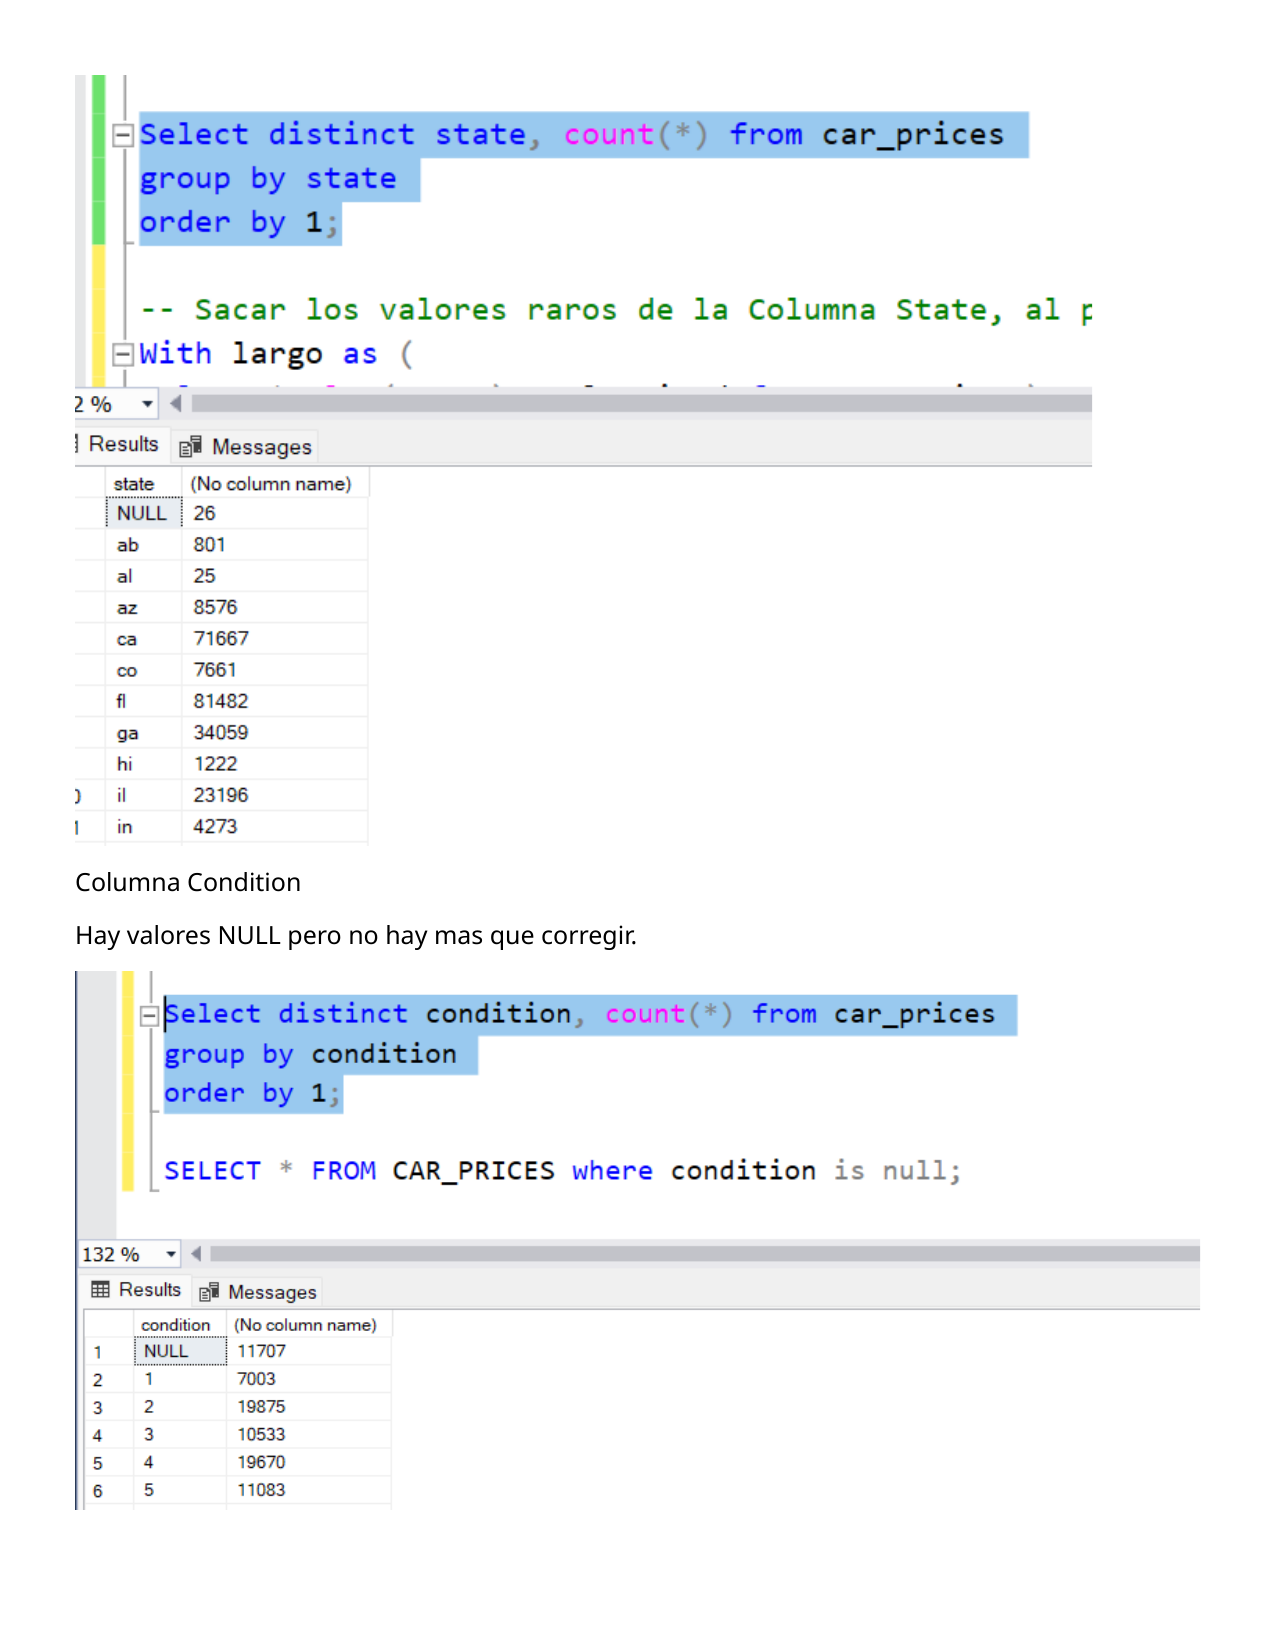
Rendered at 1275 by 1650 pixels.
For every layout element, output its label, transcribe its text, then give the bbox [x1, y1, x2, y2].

picture [75, 971, 1200, 1510]
text Hay valores NULL pero no hay mas que corregir. [75, 918, 1200, 952]
text Columna Condition [75, 864, 1200, 898]
picture [75, 75, 1093, 846]
